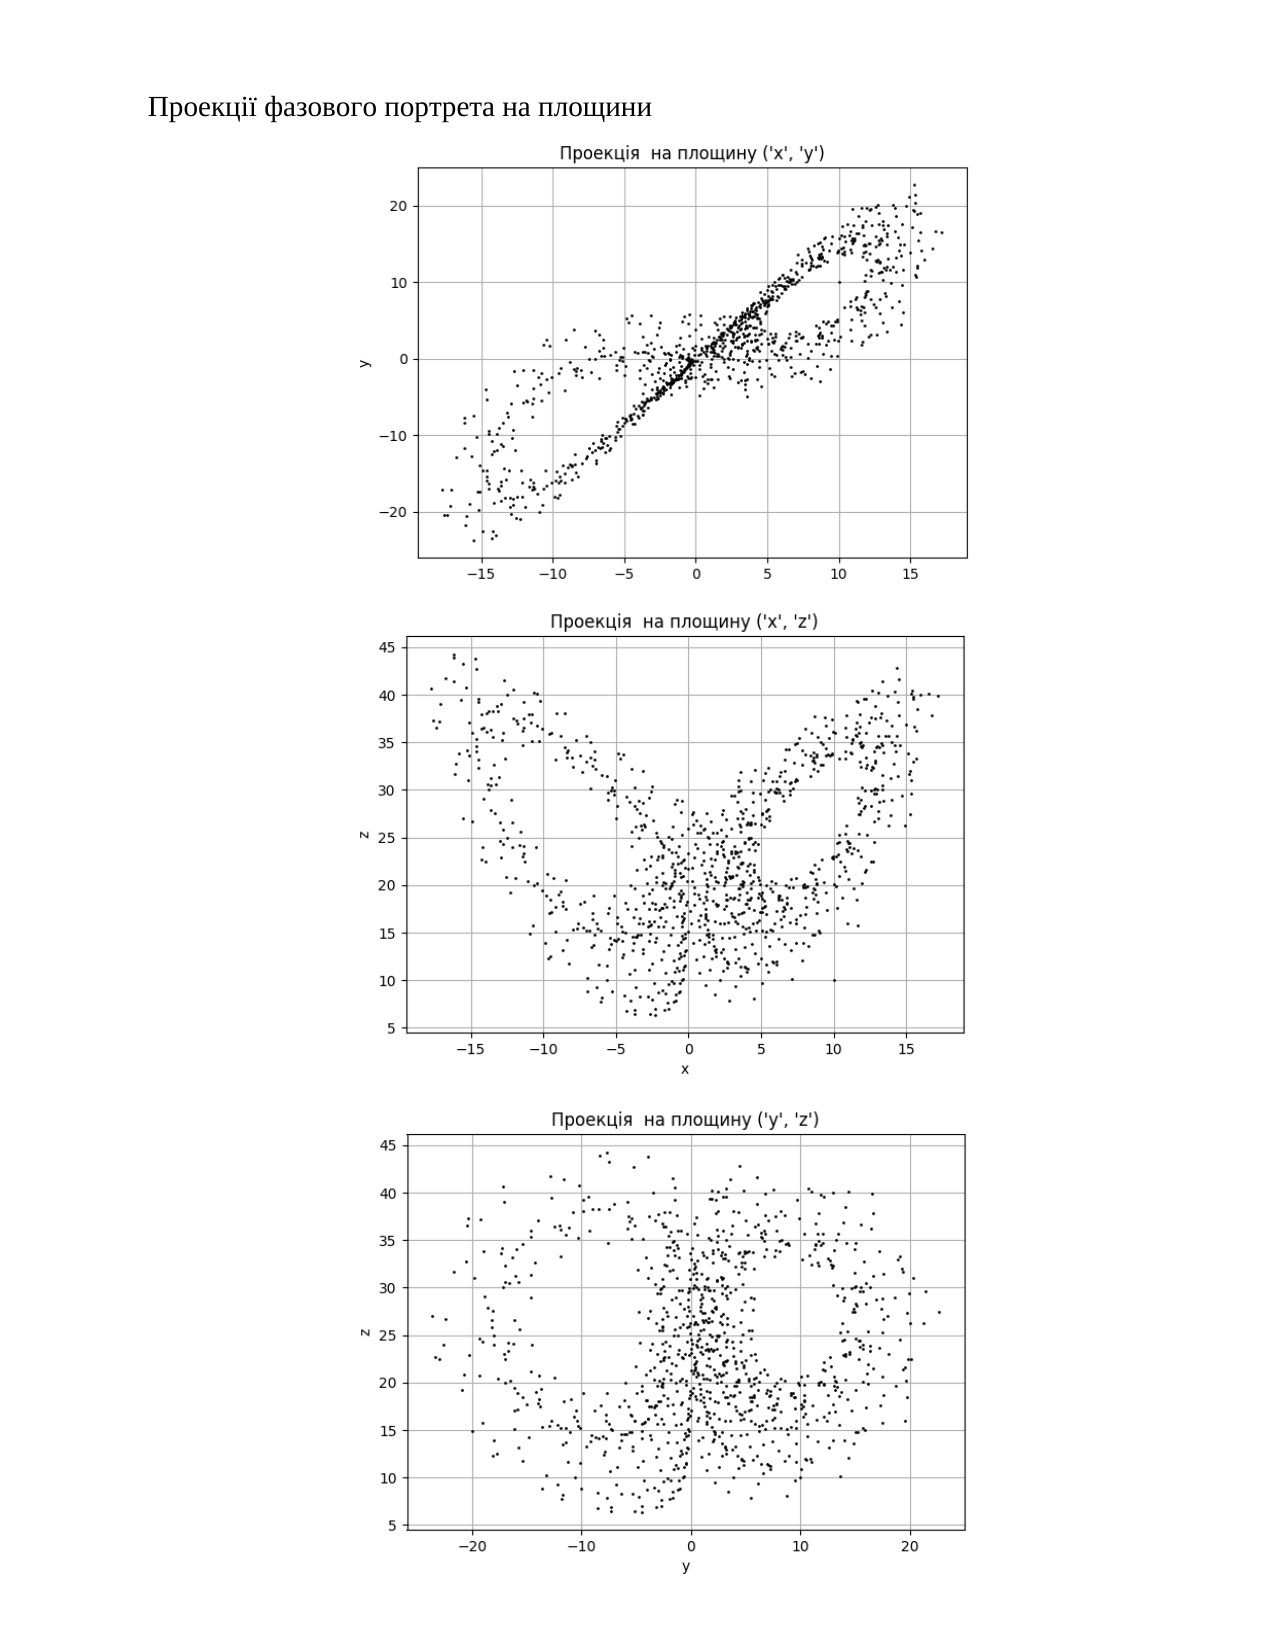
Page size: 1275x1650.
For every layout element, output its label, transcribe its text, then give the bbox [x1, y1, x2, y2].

picture [354, 603, 980, 1082]
text Проекції фазового портрета на площини [89, 89, 1186, 122]
picture [354, 138, 980, 589]
picture [354, 1095, 980, 1577]
